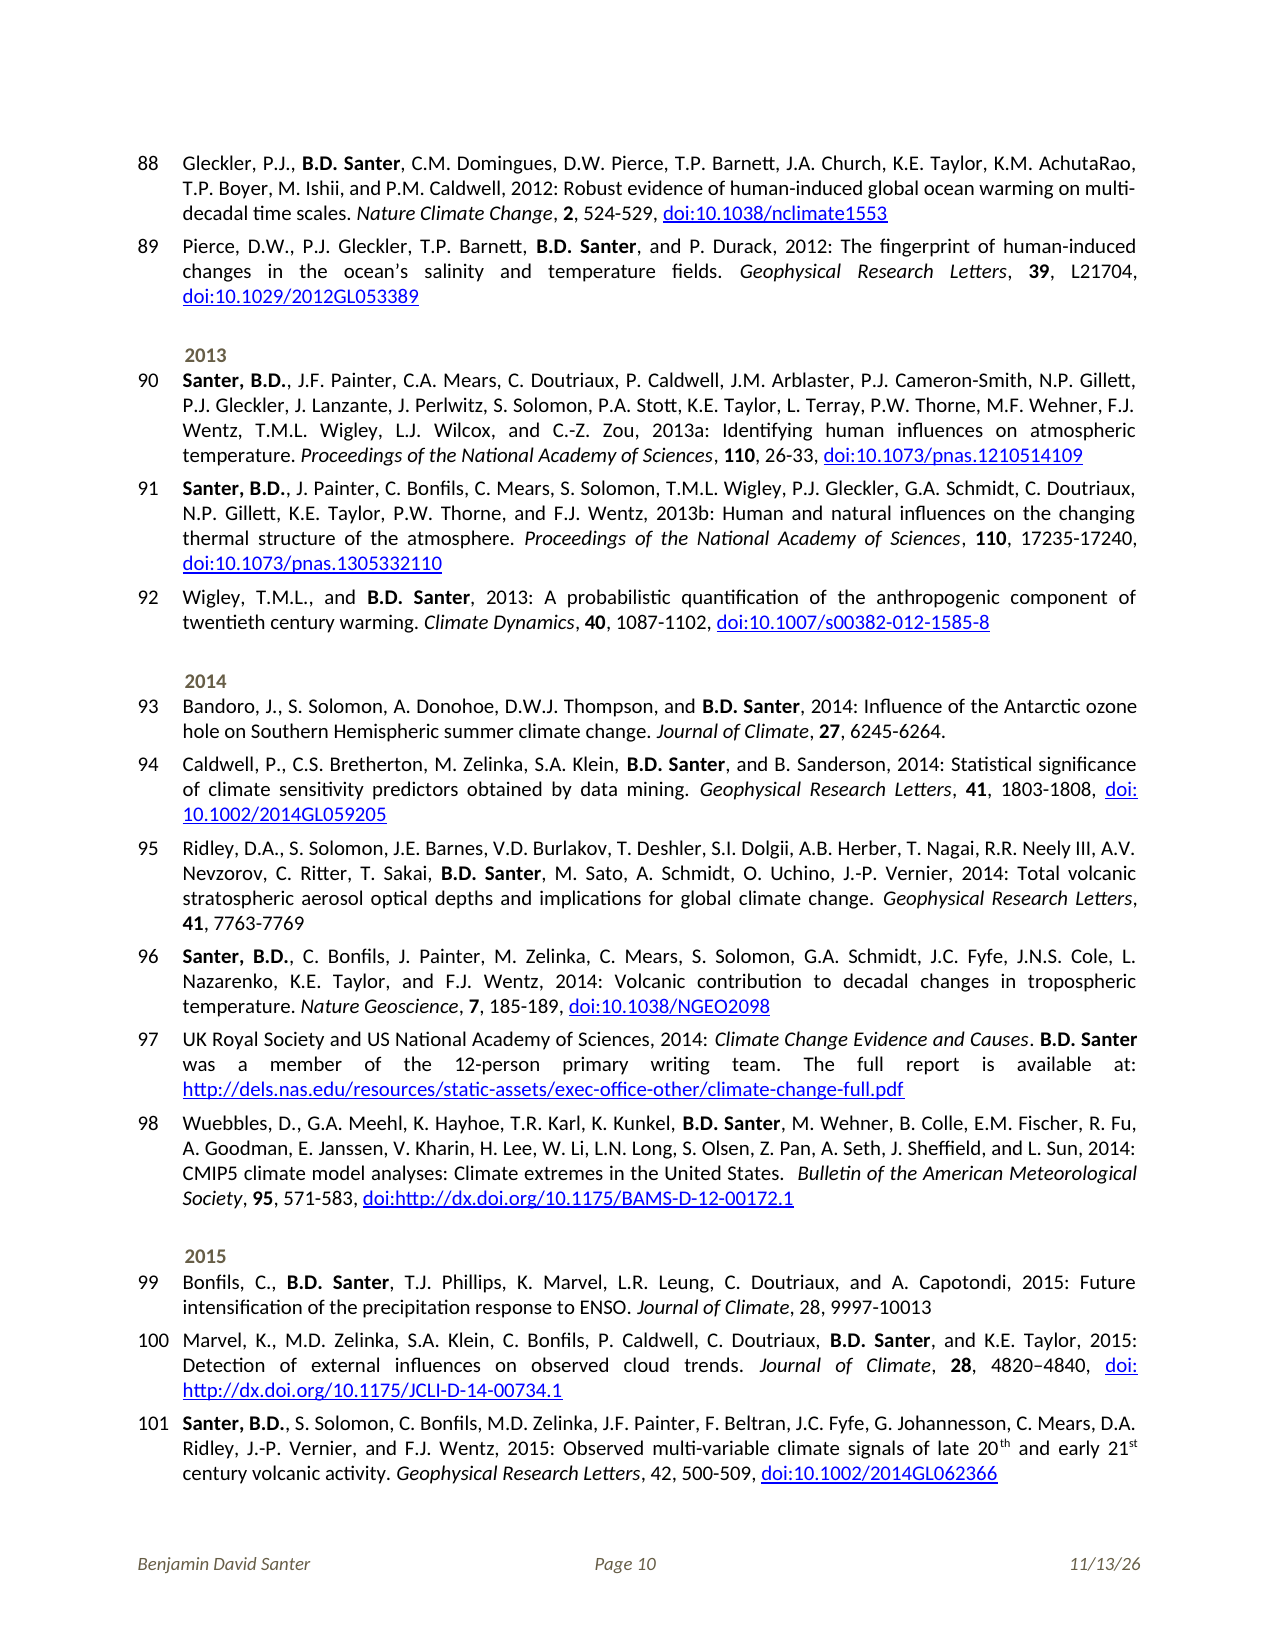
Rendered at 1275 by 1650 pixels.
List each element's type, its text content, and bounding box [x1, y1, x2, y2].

text 95 Ridley, D.A., S. Solomon, J.E. Barnes, V.D. Burlakov, T. Deshler, S.I. Dolgii, A.B. Herber, T. Nagai, R.R. Neely III, A.V. Nevzorov, C. Ritter, T. Sakai, B.D. Santer, M. Sato, A. Schmidt, O. Uchino, J.-P. Vernier, 2014: Total volcanic stratospheric aerosol optical depths and implications for global climate change. Geophysical Research Letters, 41, 7763-7769 [137, 835, 1138, 935]
text 97 UK Royal Society and US National Academy of Sciences, 2014: Climate Change Evidence and Causes. B.D. Santer was a member of the 12-person primary writing team. The full report is available at: http://dels.nas.edu/resources/static-assets/exec-office-other/climate-change-full.pdf [137, 1027, 1138, 1102]
text 94 Caldwell, P., C.S. Bretherton, M. Zelinka, S.A. Klein, B.D. Santer, and B. Sanderson, 2014: Statistical significance of climate sensitivity predictors obtained by data mining. Geophysical Research Letters, 41, 1803-1808, doi: 10.1002/2014GL059205 [137, 752, 1138, 827]
text 98 Wuebbles, D., G.A. Meehl, K. Hayhoe, T.R. Karl, K. Kunkel, B.D. Santer, M. Wehner, B. Colle, E.M. Fischer, R. Fu, A. Goodman, E. Janssen, V. Kharin, H. Lee, W. Li, L.N. Long, S. Olsen, Z. Pan, A. Seth, J. Sheffield, and L. Sun, 2014: CMIP5 climate model analyses: Climate extremes in the United States. Bulletin of the American Meteorological Society, 95, 571-583, doi:http://dx.doi.org/10.1175/BAMS-D-12-00172.1 [137, 1110, 1138, 1210]
text 91 Santer, B.D., J. Painter, C. Bonfils, C. Mears, S. Solomon, T.M.L. Wigley, P.J. Gleckler, G.A. Schmidt, C. Doutriaux, N.P. Gillett, K.E. Taylor, P.W. Thorne, and F.J. Wentz, 2013b: Human and natural influences on the changing thermal structure of the atmosphere. Proceedings of the National Academy of Sciences, 110, 17235-17240, doi:10.1073/pnas.1305332110 [137, 476, 1138, 576]
text 2015 [137, 1244, 1138, 1269]
text 92 Wigley, T.M.L., and B.D. Santer, 2013: A probabilistic quantification of the anthropogenic component of twentieth century warming. Climate Dynamics, 40, 1087-1102, doi:10.1007/s00382-012-1585-8 [137, 584, 1138, 634]
text 2013 [137, 342, 1138, 367]
text 100 Marvel, K., M.D. Zelinka, S.A. Klein, C. Bonfils, P. Caldwell, C. Doutriaux, B.D. Santer, and K.E. Taylor, 2015: Detection of external influences on observed cloud trends. Journal of Climate, 28, 4820–4840, doi: http://dx.doi.org/10.1175/JCLI-D-14-00734.1 [137, 1327, 1138, 1402]
text 99 Bonfils, C., B.D. Santer, T.J. Phillips, K. Marvel, L.R. Leung, C. Doutriaux, and A. Capotondi, 2015: Future intensification of the precipitation response to ENSO. Journal of Climate, 28, 9997-10013 [137, 1269, 1138, 1319]
text 101 Santer, B.D., S. Solomon, C. Bonfils, M.D. Zelinka, J.F. Painter, F. Beltran, J.C. Fyfe, G. Johannesson, C. Mears, D.A. Ridley, J.-P. Vernier, and F.J. Wentz, 2015: Observed multi-variable climate signals of late 20th and early 21st century volcanic activity. Geophysical Research Letters, 42, 500-509, doi:10.1002/2014GL062366 [137, 1411, 1138, 1486]
text 96 Santer, B.D., C. Bonfils, J. Painter, M. Zelinka, C. Mears, S. Solomon, G.A. Schmidt, J.C. Fyfe, J.N.S. Cole, L. Nazarenko, K.E. Taylor, and F.J. Wentz, 2014: Volcanic contribution to decadal changes in tropospheric temperature. Nature Geoscience, 7, 185-189, doi:10.1038/NGEO2098 [137, 943, 1138, 1018]
text 93 Bandoro, J., S. Solomon, A. Donohoe, D.W.J. Thompson, and B.D. Santer, 2014: Influence of the Antarctic ozone hole on Southern Hemispheric summer climate change. Journal of Climate, 27, 6245-6264. [137, 693, 1138, 743]
text 89 Pierce, D.W., P.J. Gleckler, T.P. Barnett, B.D. Santer, and P. Durack, 2012: The fingerprint of human-induced changes in the ocean’s salinity and temperature fields. Geophysical Research Letters, 39, L21704, doi:10.1029/2012GL053389 [137, 233, 1138, 308]
text 2014 [137, 668, 1138, 693]
text 88 Gleckler, P.J., B.D. Santer, C.M. Domingues, D.W. Pierce, T.P. Barnett, J.A. Church, K.E. Taylor, K.M. AchutaRao, T.P. Boyer, M. Ishii, and P.M. Caldwell, 2012: Robust evidence of human-induced global ocean warming on multi-decadal time scales. Nature Climate Change, 2, 524-529, doi:10.1038/nclimate1553 [137, 150, 1138, 225]
text 90 Santer, B.D., J.F. Painter, C.A. Mears, C. Doutriaux, P. Caldwell, J.M. Arblaster, P.J. Cameron-Smith, N.P. Gillett, P.J. Gleckler, J. Lanzante, J. Perlwitz, S. Solomon, P.A. Stott, K.E. Taylor, L. Terray, P.W. Thorne, M.F. Wehner, F.J. Wentz, T.M.L. Wigley, L.J. Wilcox, and C.-Z. Zou, 2013a: Identifying human influences on atmospheric temperature. Proceedings of the National Academy of Sciences, 110, 26-33, doi:10.1073/pnas.1210514109 [137, 367, 1138, 467]
